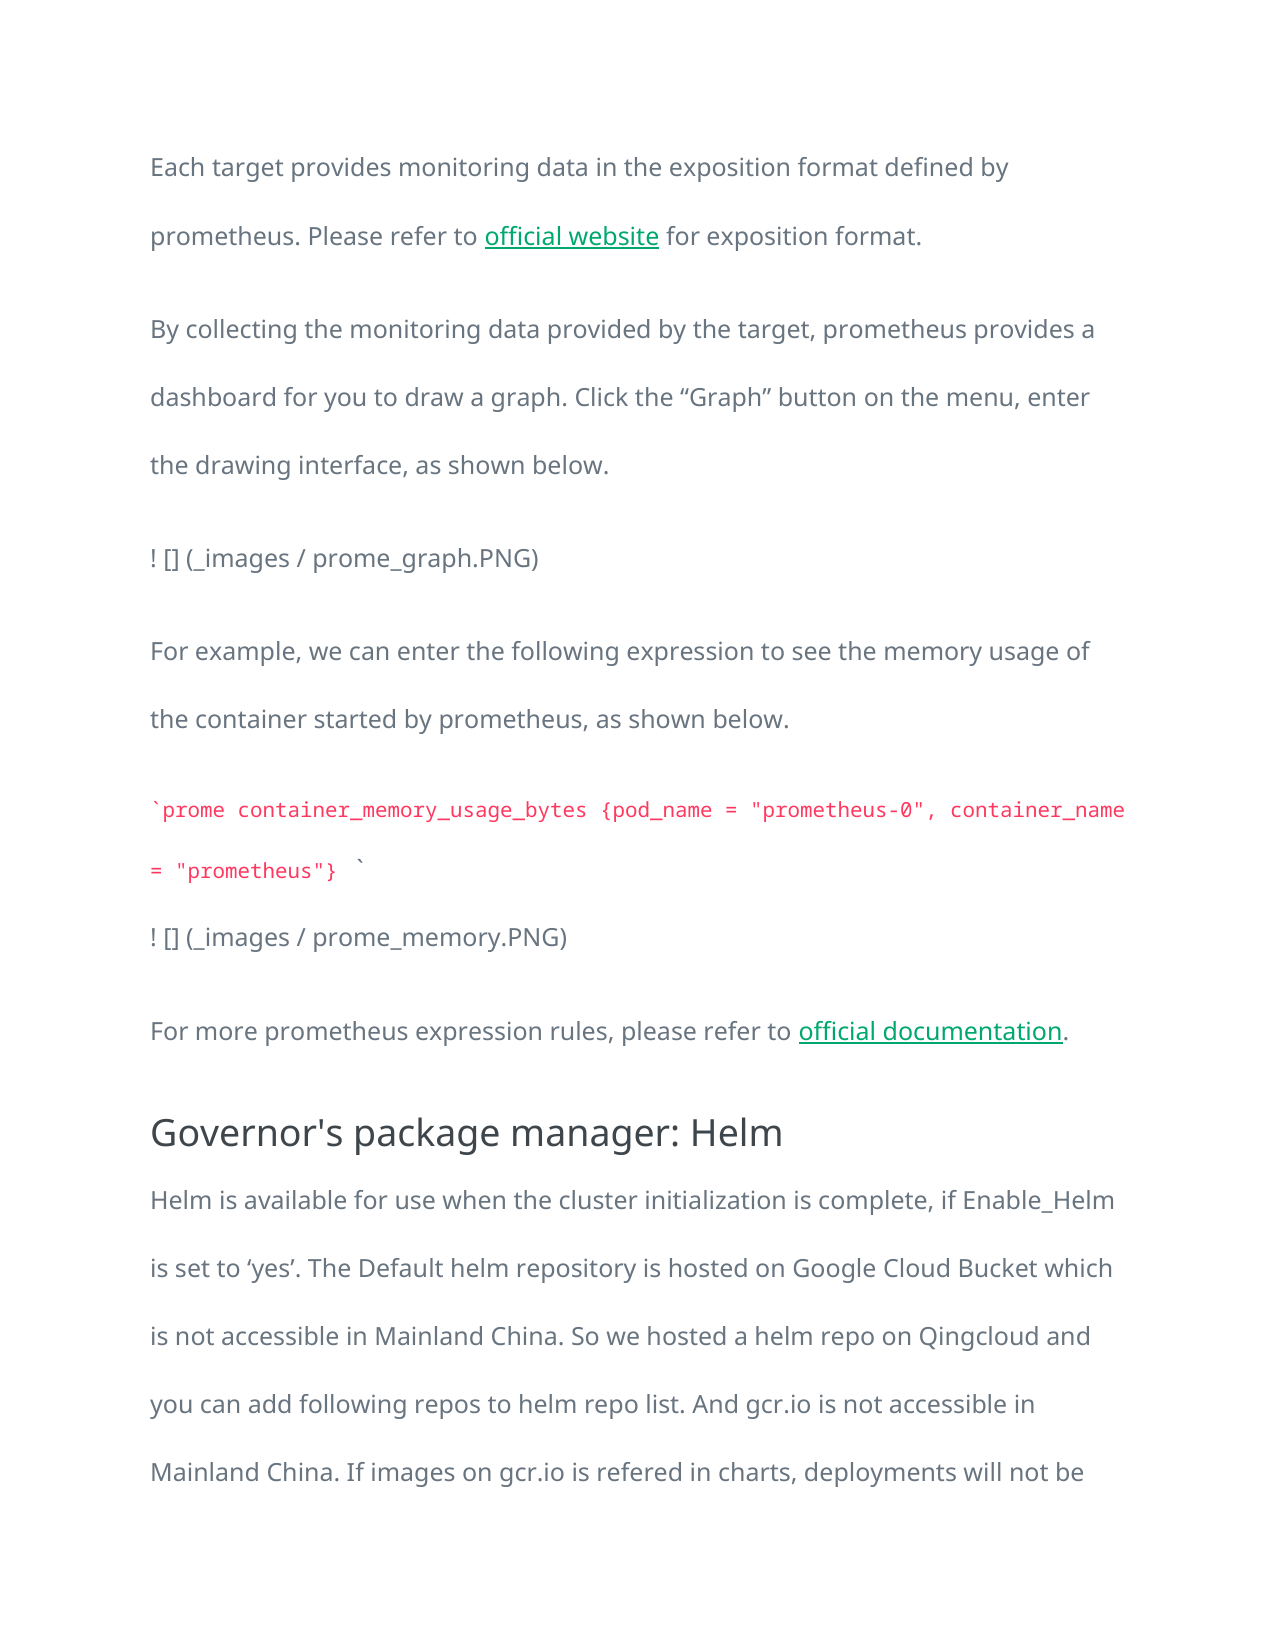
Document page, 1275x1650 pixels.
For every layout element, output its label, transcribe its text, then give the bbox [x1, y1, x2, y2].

text Governor's package manager: Helm [150, 1106, 1125, 1157]
text By collecting the monitoring data provided by the target, prometheus provides a dashboard for you to draw a graph. Click the “Graph” button on the menu, enter the drawing interface, as shown below. [150, 311, 1125, 482]
text `prome container_memory_usage_bytes {pod_name = "prometheus-0", container_name = "prometheus"} ` [150, 795, 1125, 886]
text For more prometheus expression rules, please refer to official documentation. [150, 1013, 1125, 1047]
text For example, we can enter the following expression to see the memory usage of the container started by prometheus, as shown below. [150, 634, 1125, 736]
text ! [] (_images / prome_graph.PNG) [150, 541, 1125, 575]
text ! [] (_images / prome_memory.PNG) [150, 920, 1125, 954]
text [150, 1182, 1125, 1489]
text Each target provides monitoring data in the exposition format defined by prometheus. Please refer to official website for exposition format. [150, 150, 1125, 252]
